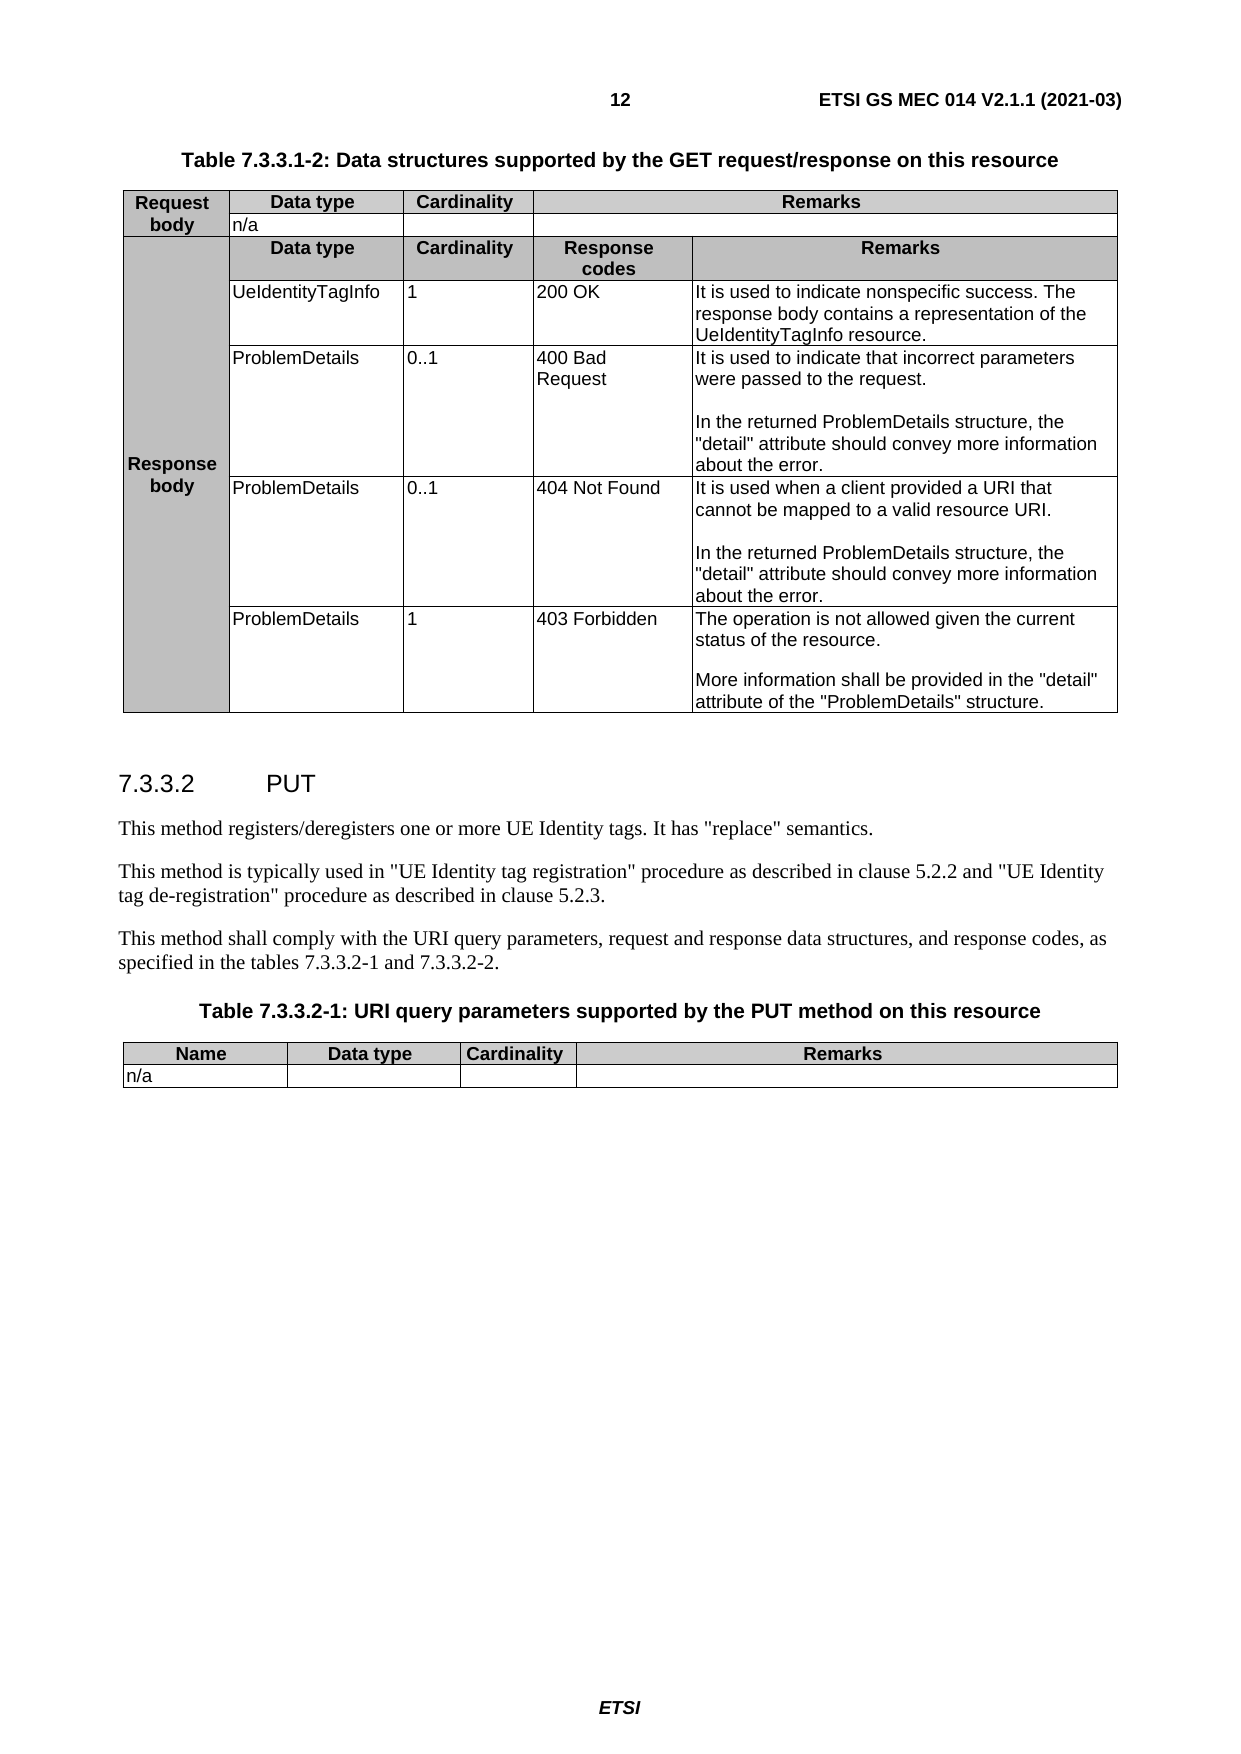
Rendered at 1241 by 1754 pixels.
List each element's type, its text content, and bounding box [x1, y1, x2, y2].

table_header Remarks [577, 1043, 1117, 1064]
table_cell 403 Forbidden [534, 607, 692, 712]
text This method is typically used in "UE Identity tag registration" procedure as described in clause 5.2.2 and "UE Identity tag de-registration" procedure as described in clause 5.2.3. [118, 859, 1122, 907]
table_cell UeIdentityTagInfo [230, 281, 403, 345]
table_header Name [124, 1043, 287, 1064]
table_cell It is used to indicate that incorrect parameters were passed to the request. In the returned ProblemDetails structure, the "detail" attribute should convey more information about the error. [693, 346, 1117, 476]
table_cell [461, 1065, 576, 1087]
table_cell ProblemDetails [230, 346, 403, 476]
table_cell Remarks [693, 237, 1117, 280]
table_cell [577, 1065, 1117, 1087]
table_cell 1 [404, 607, 533, 712]
table_cell It is used to indicate nonspecific success. The response body contains a representation of the UeIdentityTagInfo resource. [693, 281, 1117, 345]
table_header Data type [230, 191, 403, 213]
subtitle 7.3.3.2 PUT [118, 769, 1122, 797]
table_cell Response codes [534, 237, 692, 280]
table_cell It is used when a client provided a URI that cannot be mapped to a valid resource URI. In the returned ProblemDetails structure, the "detail" attribute should convey more information about the error. [693, 477, 1117, 606]
table_header Cardinality [461, 1043, 576, 1064]
table_cell ProblemDetails [230, 477, 403, 606]
table_cell Data type [230, 237, 403, 280]
text Table 7.3.3.2-1: URI query parameters supported by the PUT method on this resource [118, 999, 1122, 1023]
table_cell 400 Bad Request [534, 346, 692, 476]
table_cell [534, 214, 1117, 236]
table_cell 404 Not Found [534, 477, 692, 606]
table_header Remarks [534, 191, 1117, 213]
table_header Cardinality [404, 191, 533, 213]
table_cell [288, 1065, 460, 1087]
table_cell [404, 214, 533, 236]
table_cell n/a [124, 1065, 287, 1087]
table_cell 0..1 [404, 477, 533, 606]
text This method registers/deregisters one or more UE Identity tags. It has "replace" semantics. [118, 816, 1122, 840]
table_cell 0..1 [404, 346, 533, 476]
table_cell ProblemDetails [230, 607, 403, 712]
table_cell 1 [404, 281, 533, 345]
table_cell n/a [230, 214, 403, 236]
table_cell Cardinality [404, 237, 533, 280]
table_cell 200 OK [534, 281, 692, 345]
table_cell Response body [124, 237, 229, 712]
table_header Request body [124, 191, 229, 236]
table_header Data type [288, 1043, 460, 1064]
table_cell The operation is not allowed given the current status of the resource. More information shall be provided in the "detail" attribute of the "ProblemDetails" structure. [693, 607, 1117, 712]
text Table 7.3.3.1-2: Data structures supported by the GET request/response on this resource [118, 148, 1122, 172]
text This method shall comply with the URI query parameters, request and response data structures, and response codes, as specified in the tables 7.3.3.2-1 and 7.3.3.2-2. [118, 926, 1122, 974]
